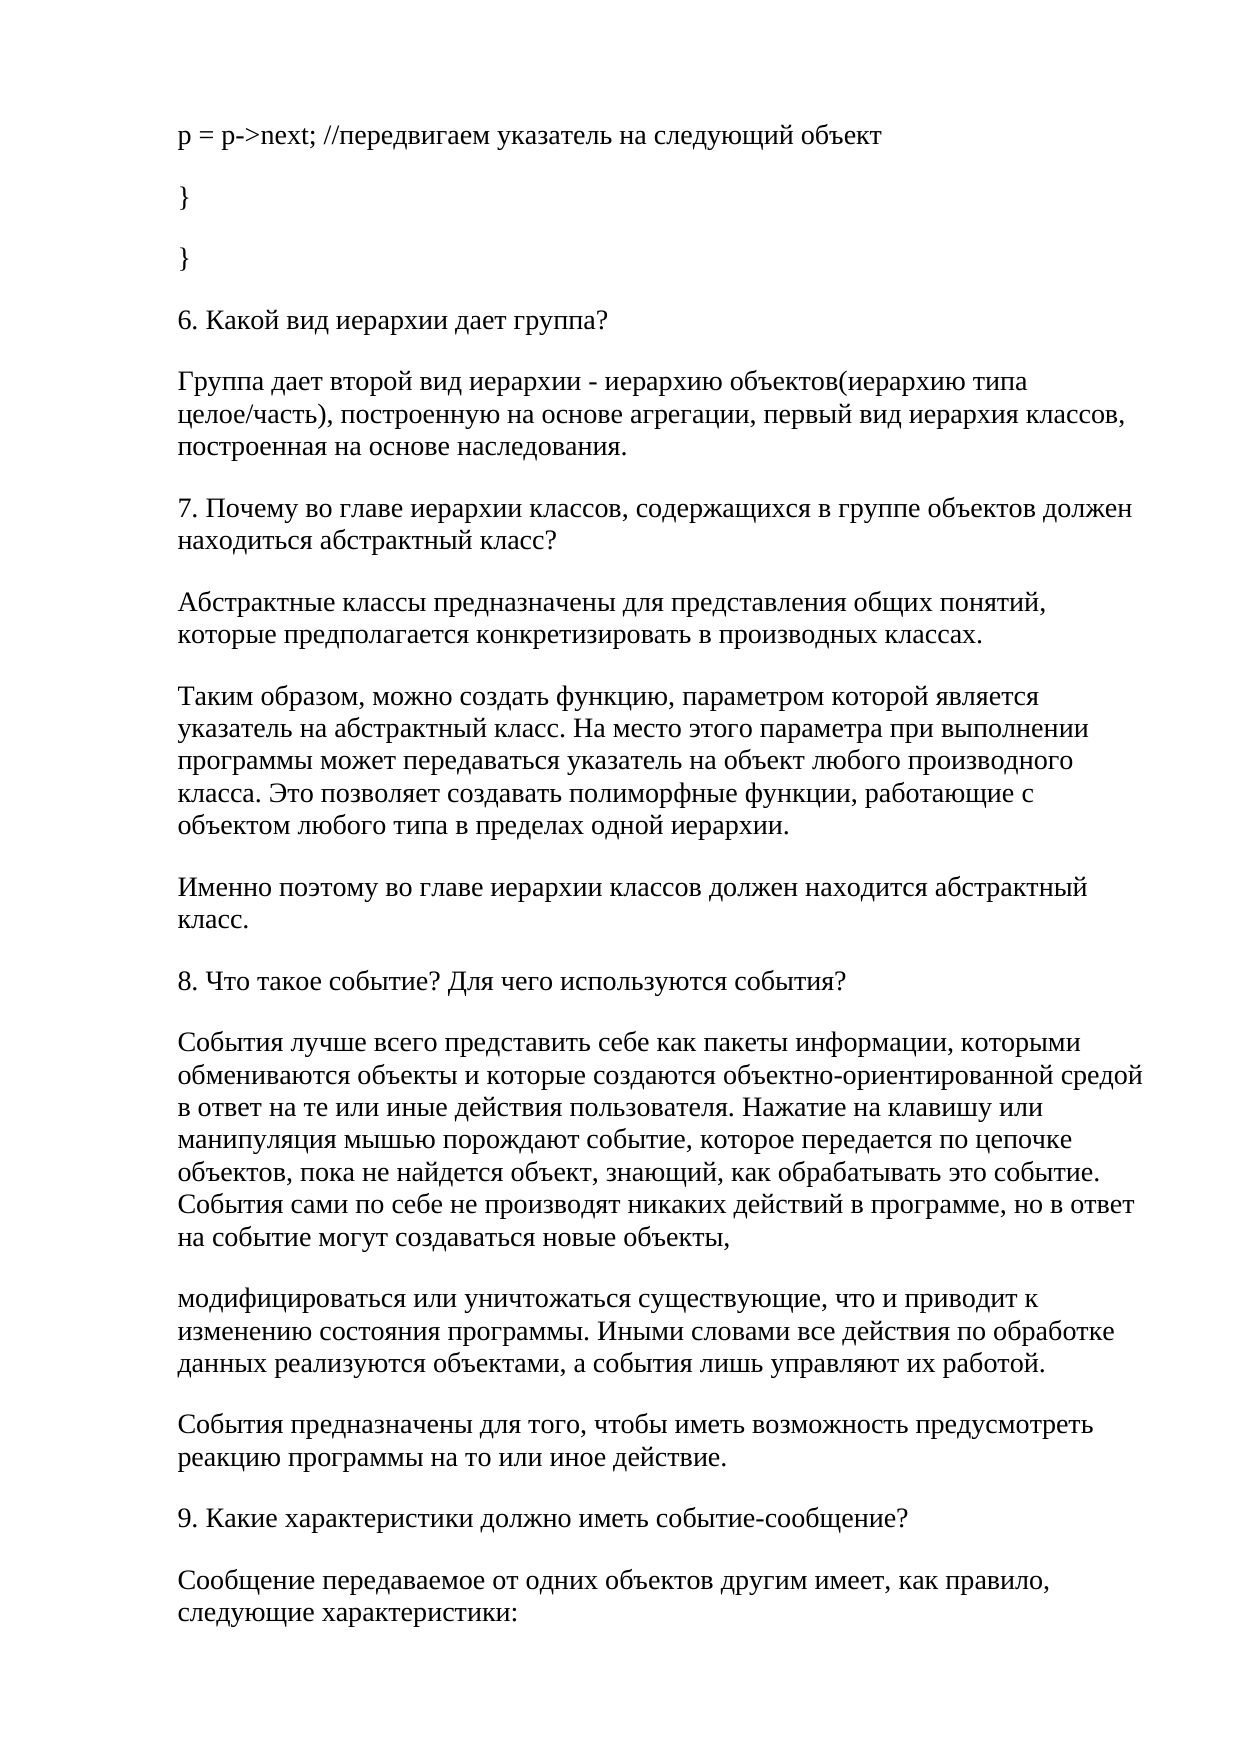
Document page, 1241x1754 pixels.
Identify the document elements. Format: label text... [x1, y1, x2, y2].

text p = p->next; //передвигаем указатель на следующий объект [177, 118, 1152, 151]
text Сообщение передаваемое от одних объектов другим имеет, как правило, следующие характеристики: [177, 1563, 1152, 1628]
text модифицироваться или уничтожаться существующие, что и приводит к изменению состояния программы. Иными словами все действия по обработке данных реализуются объектами, а события лишь управляют их работой. [177, 1281, 1152, 1378]
text События предназначены для того, чтобы иметь возможность предусмотреть реакцию программы на то или иное действие. [177, 1408, 1152, 1472]
text Группа дает второй вид иерархии - иерархию объектов(иерархию типа целое/часть), построенную на основе агрегации, первый вид иерархия классов, построенная на основе наследования. [177, 364, 1152, 462]
text События лучше всего представить себе как пакеты информации, которыми обмениваются объекты и которые создаются объектно-ориентированной средой в ответ на те или иные действия пользователя. Нажатие на клавишу или манипуляция мышью порождают событие, которое передается по цепочке объектов, пока не найдется объект, знающий, как обрабатывать это событие. События сами по себе не производят никаких действий в программе, но в ответ на событие могут создаваться новые объекты, [177, 1025, 1152, 1252]
text Таким образом, можно создать функцию, параметром которой является указатель на абстрактный класс. На место этого параметра при выполнении программы может передаваться указатель на объект любого производного класса. Это позволяет создавать полиморфные функции, работающие с объектом любого типа в пределах одной иерархии. [177, 679, 1152, 841]
text 9. Какие характеристики должно иметь событие-сообщение? [177, 1502, 1152, 1534]
text } [177, 241, 1152, 274]
text 7. Почему во главе иерархии классов, содержащихся в группе объектов должен находиться абстрактный класс? [177, 491, 1152, 556]
text 8. Что такое событие? Для чего используются события? [177, 964, 1152, 996]
text Абстрактные классы предназначены для представления общих понятий, которые предполагается конкретизировать в производных классах. [177, 585, 1152, 649]
text 6. Какой вид иерархии дает группа? [177, 303, 1152, 335]
text Именно поэтому во главе иерархии классов должен находится абстрактный класс. [177, 870, 1152, 934]
text } [177, 180, 1152, 212]
